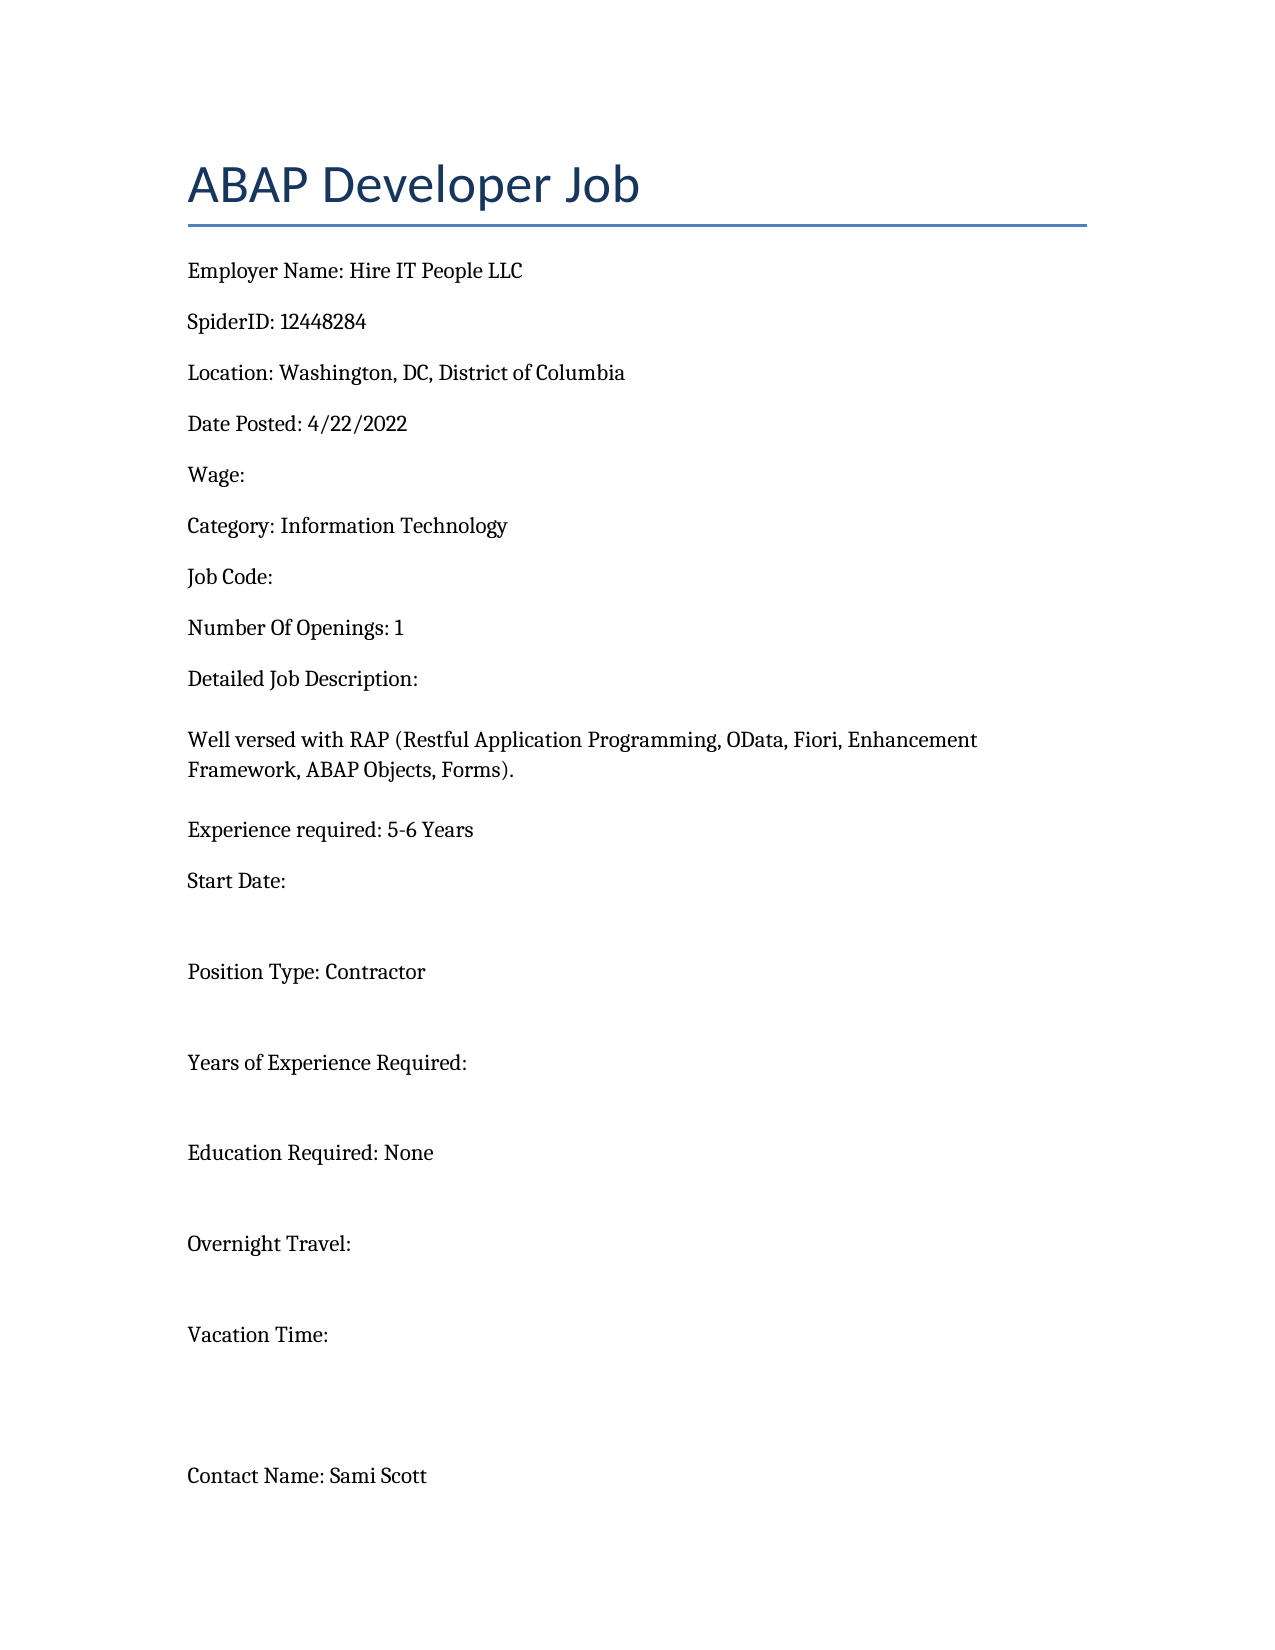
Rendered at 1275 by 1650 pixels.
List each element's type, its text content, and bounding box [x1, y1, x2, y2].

text Date Posted: 4/22/2022 [187, 411, 1087, 437]
title ABAP Developer Job [187, 150, 1087, 227]
text Contact Name: Sami Scott [187, 1463, 1087, 1489]
text Start Date: Position Type: Contractor Years of Experience Required: Education Required: None Overnight Travel: Vacation Time: [187, 868, 1087, 1438]
text SpiderID: 12448284 [187, 309, 1087, 335]
text Job Code: [187, 564, 1087, 590]
text Category: Information Technology [187, 513, 1087, 539]
text Number Of Openings: 1 [187, 615, 1087, 641]
text Employer Name: Hire IT People LLC [187, 258, 1087, 284]
text Location: Washington, DC, District of Columbia [187, 360, 1087, 386]
text Wage: [187, 462, 1087, 488]
text Detailed Job Description: Well versed with RAP (Restful Application Programming, OData, Fiori, Enhancement Framework, ABAP Objects, Forms). Experience required: 5-6 Years [187, 666, 1087, 843]
